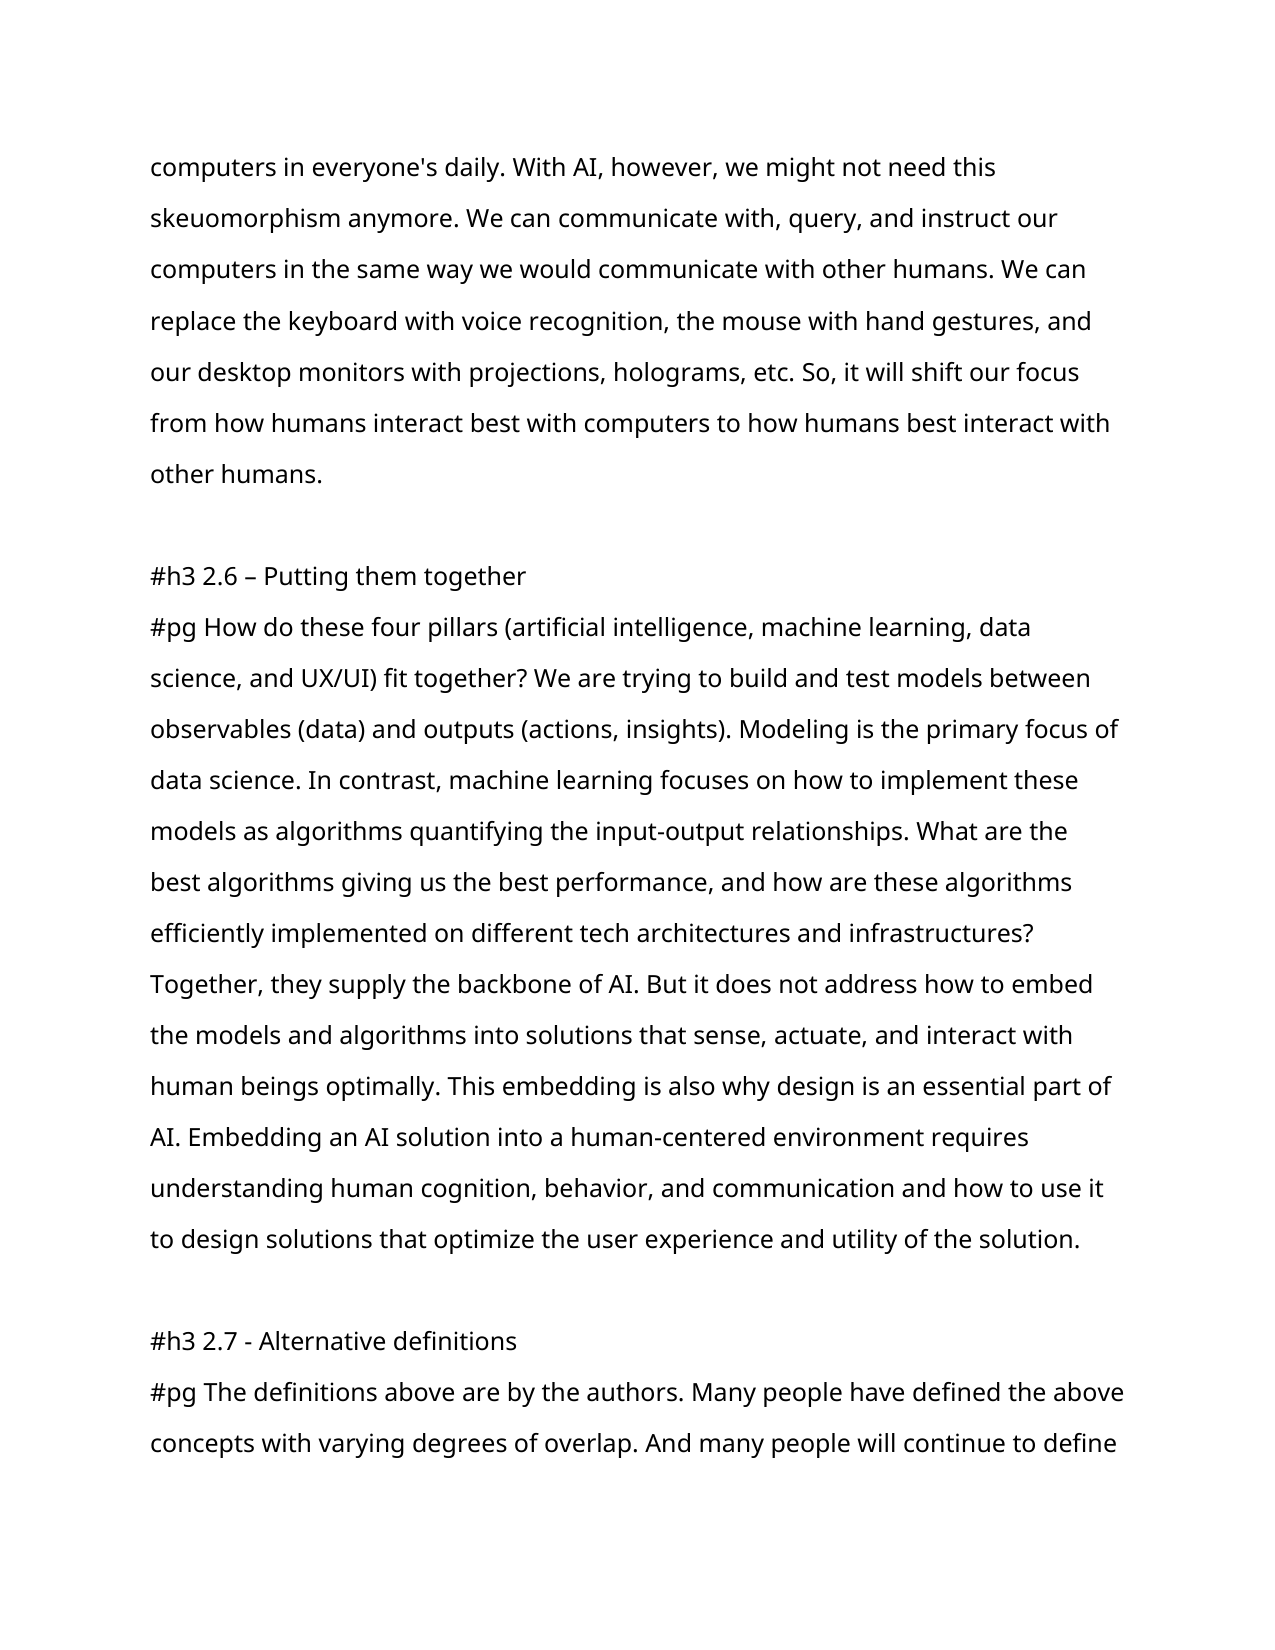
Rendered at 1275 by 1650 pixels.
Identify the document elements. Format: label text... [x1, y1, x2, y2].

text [150, 1375, 1125, 1460]
text #pg How do these four pillars (artificial intelligence, machine learning, data science, and UX/UI) fit together? We are trying to build and test models between observables (data) and outputs (actions, insights). Modeling is the primary focus of data science. In contrast, machine learning focuses on how to implement these models as algorithms quantifying the input-output relationships. What are the best algorithms giving us the best performance, and how are these algorithms efficiently implemented on different tech architectures and infrastructures? Together, they supply the backbone of AI. But it does not address how to embed the models and algorithms into solutions that sense, actuate, and interact with human beings optimally. This embedding is also why design is an essential part of AI. Embedding an AI solution into a human-centered environment requires understanding human cognition, behavior, and communication and how to use it to design solutions that optimize the user experience and utility of the solution. [150, 609, 1125, 1256]
text #h3 2.7 - Alternative definitions [150, 1324, 1125, 1358]
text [150, 150, 1125, 490]
text #h3 2.6 – Putting them together [150, 558, 1125, 592]
